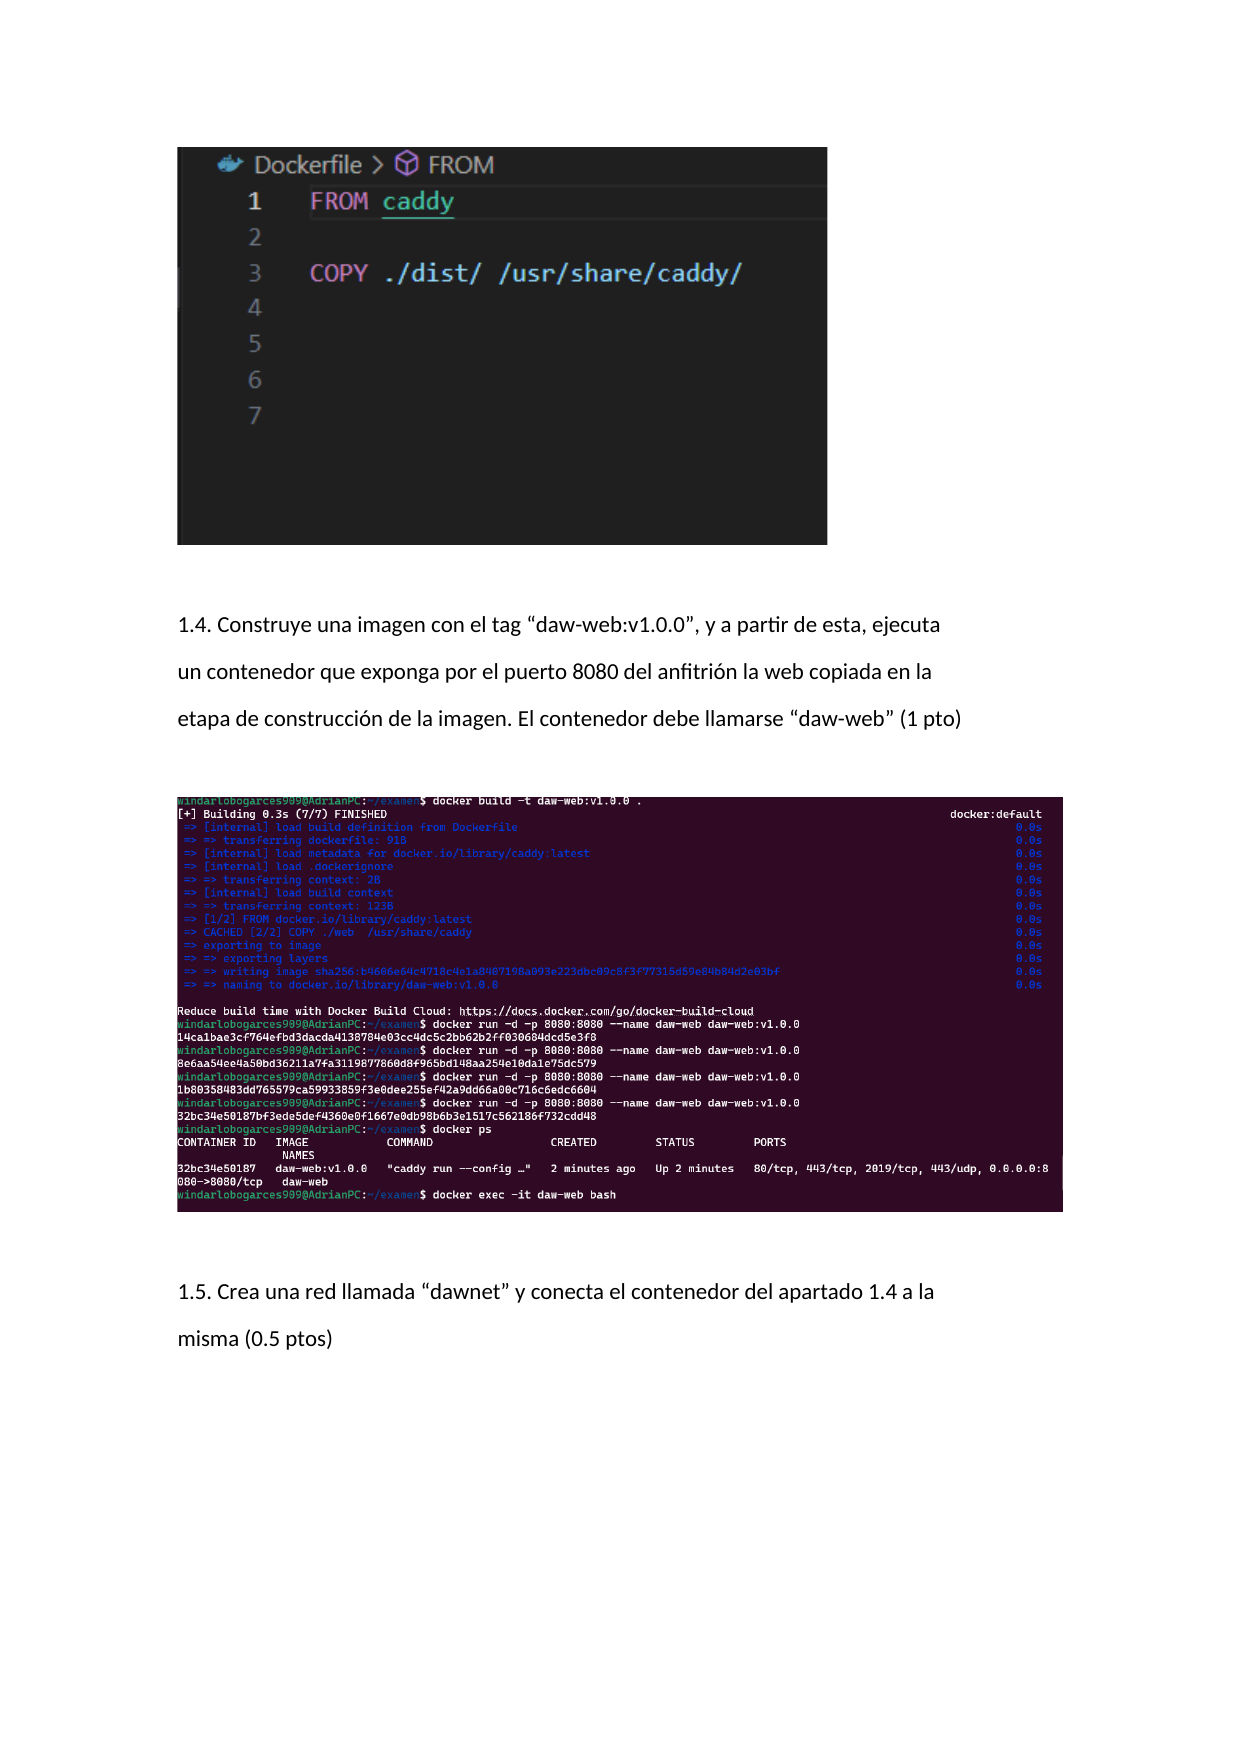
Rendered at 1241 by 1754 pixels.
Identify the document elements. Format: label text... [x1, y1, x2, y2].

picture [177, 797, 1063, 1212]
text misma (0.5 ptos) [177, 1324, 1063, 1352]
picture [177, 147, 828, 545]
text un contenedor que exponga por el puerto 8080 del anfitrión la web copiada en la [177, 657, 1063, 685]
text etapa de construcción de la imagen. El contenedor debe llamarse “daw-web” (1 pto) [177, 704, 1063, 732]
text 1.5. Crea una red llamada “dawnet” y conecta el contenedor del apartado 1.4 a la [177, 1277, 1063, 1305]
text 1.4. Construye una imagen con el tag “daw-web:v1.0.0”, y a partir de esta, ejecuta [177, 610, 1063, 638]
